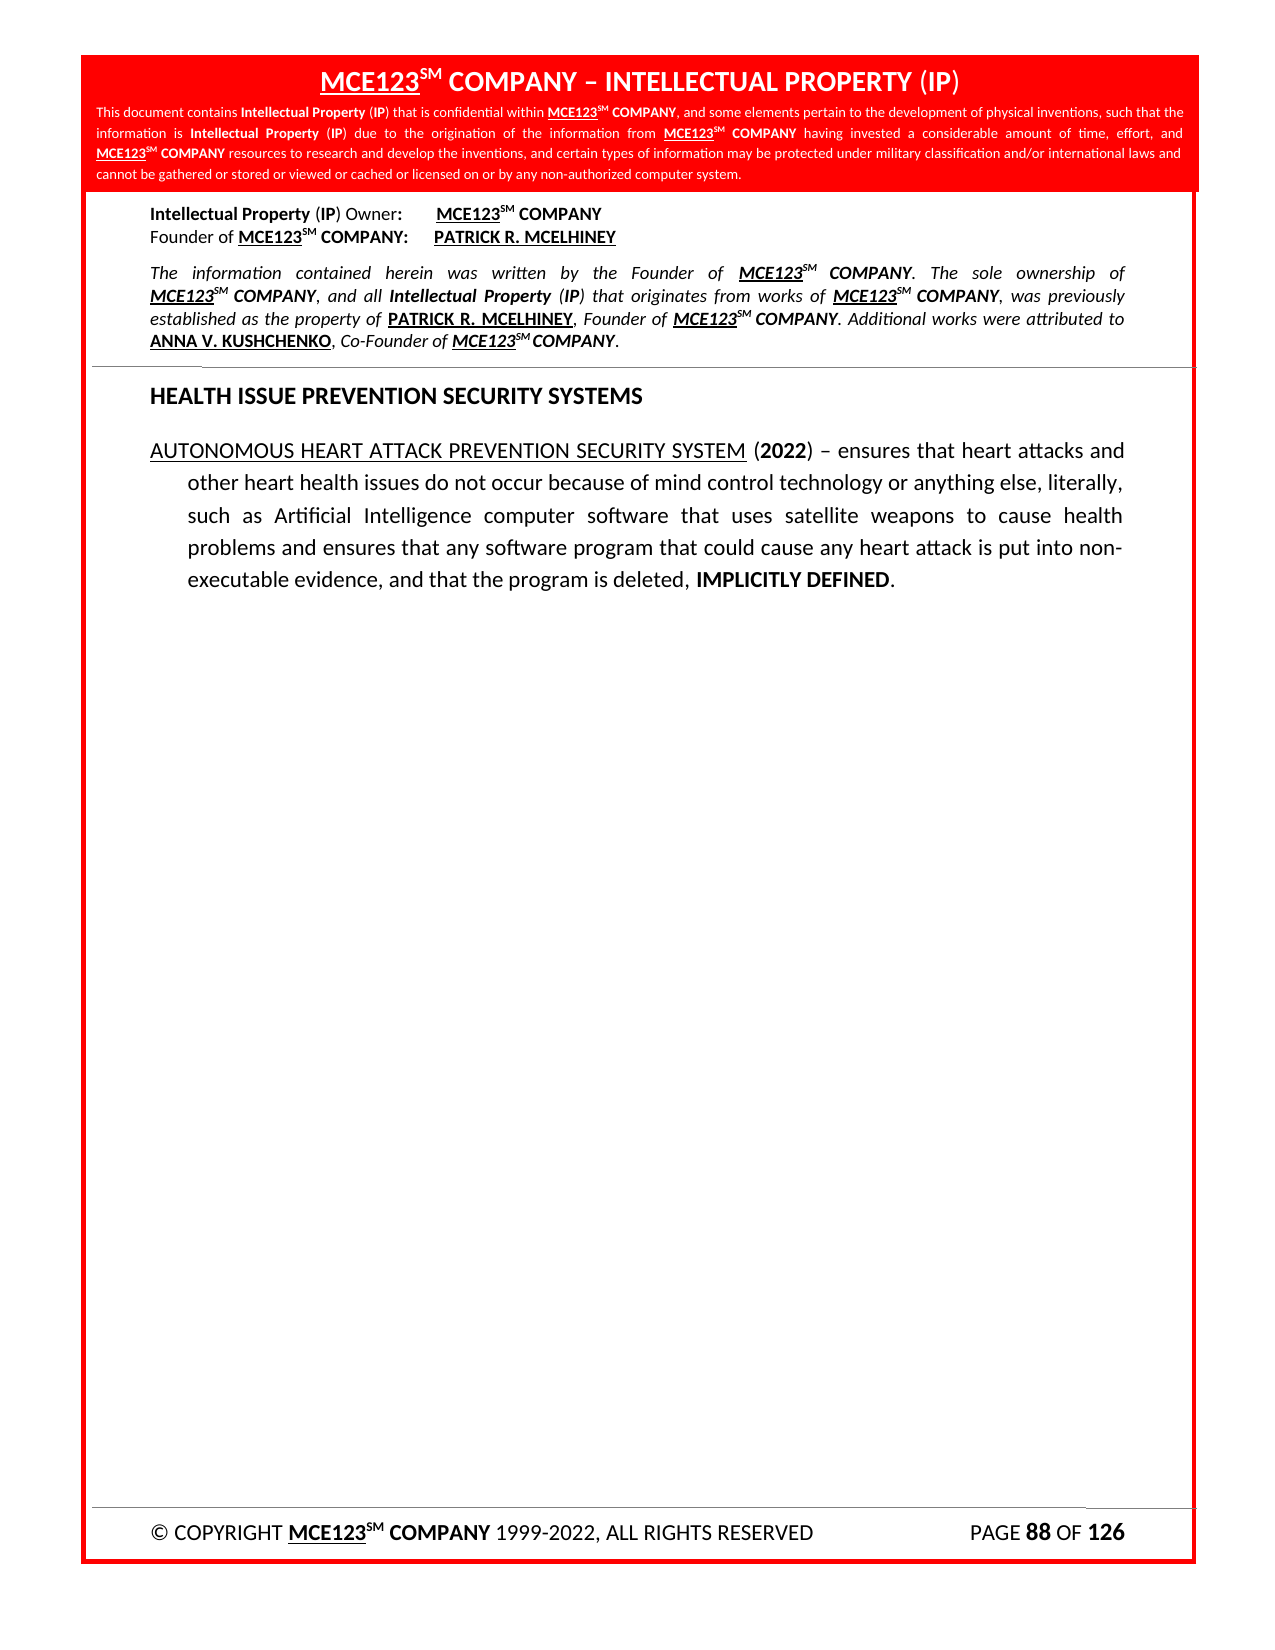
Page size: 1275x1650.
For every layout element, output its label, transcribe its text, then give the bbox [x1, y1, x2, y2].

text HEALTH ISSUE PREVENTION SECURITY SYSTEMS [150, 381, 1125, 411]
text AUTONOMOUS HEART ATTACK PREVENTION SECURITY SYSTEM (2022) – ensures that heart attacks and other heart health issues do not occur because of mind control technology or anything else, literally, such as Artificial Intelligence computer software that uses satellite weapons to cause health problems and ensures that any software program that could cause any heart attack is put into non-executable evidence, and that the program is deleted, IMPLICITLY DEFINED. [150, 436, 1125, 593]
